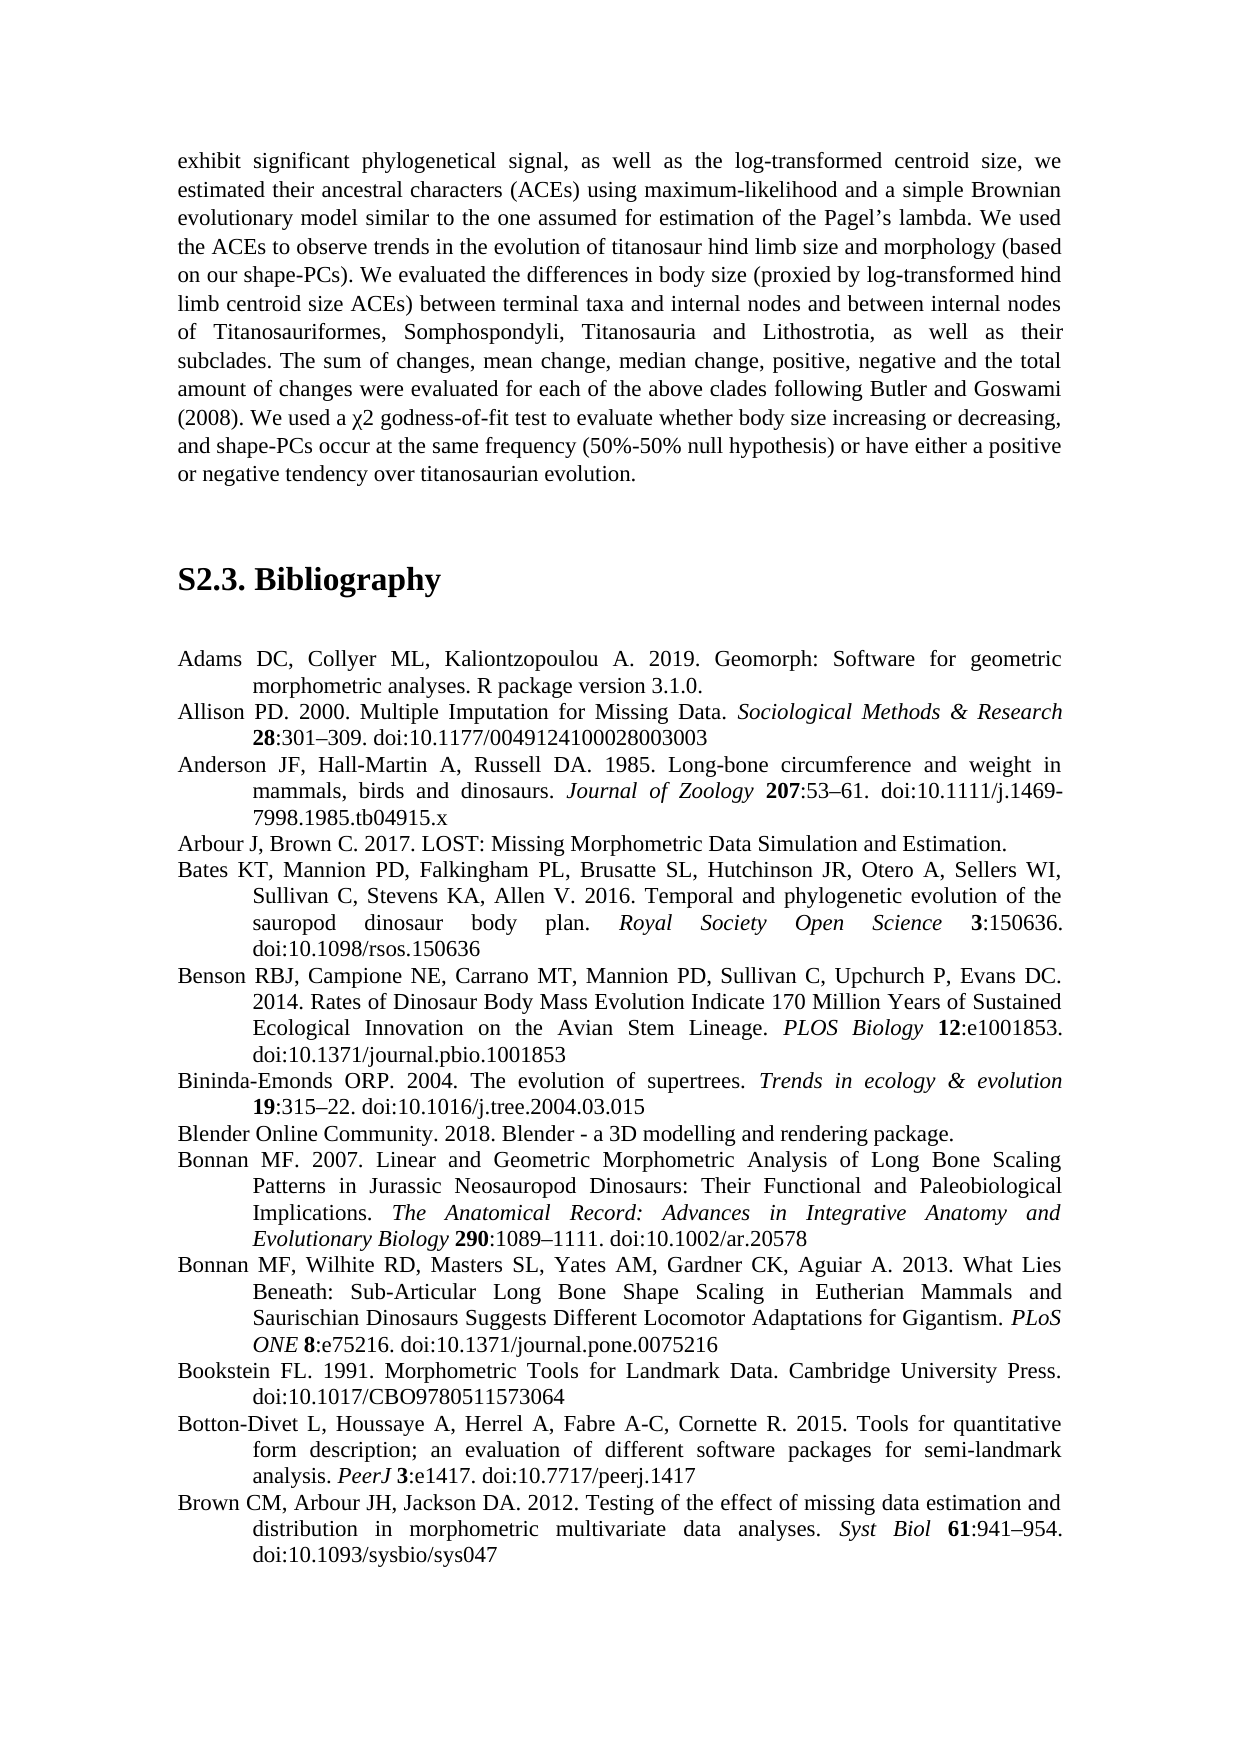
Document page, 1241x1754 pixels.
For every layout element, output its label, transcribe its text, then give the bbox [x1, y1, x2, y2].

subtitle S2.3. Bibliography [177, 559, 1063, 597]
text Bonnan MF. 2007. Linear and Geometric Morphometric Analysis of Long Bone Scaling Patterns in Jurassic Neosauropod Dinosaurs: Their Functional and Paleobiological Implications. The Anatomical Record: Advances in Integrative Anatomy and Evolutionary Biology 290:1089–1111. doi:10.1002/ar.20578 [177, 1146, 1063, 1252]
text Adams DC, Collyer ML, Kaliontzopoulou A. 2019. Geomorph: Software for geometric morphometric analyses. R package version 3.1.0. [177, 645, 1063, 698]
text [177, 148, 1063, 487]
text Benson RBJ, Campione NE, Carrano MT, Mannion PD, Sullivan C, Upchurch P, Evans DC. 2014. Rates of Dinosaur Body Mass Evolution Indicate 170 Million Years of Sustained Ecological Innovation on the Avian Stem Lineage. PLOS Biology 12:e1001853. doi:10.1371/journal.pbio.1001853 [177, 962, 1063, 1067]
text Arbour J, Brown C. 2017. LOST: Missing Morphometric Data Simulation and Estimation. [177, 830, 1063, 856]
text Bookstein FL. 1991. Morphometric Tools for Landmark Data. Cambridge University Press. doi:10.1017/CBO9780511573064 [177, 1357, 1063, 1410]
text Blender Online Community. 2018. Blender - a 3D modelling and rendering package. [177, 1120, 1063, 1146]
text Bonnan MF, Wilhite RD, Masters SL, Yates AM, Gardner CK, Aguiar A. 2013. What Lies Beneath: Sub-Articular Long Bone Shape Scaling in Eutherian Mammals and Saurischian Dinosaurs Suggests Different Locomotor Adaptations for Gigantism. PLoS ONE 8:e75216. doi:10.1371/journal.pone.0075216 [177, 1252, 1063, 1357]
text Botton-Divet L, Houssaye A, Herrel A, Fabre A-C, Cornette R. 2015. Tools for quantitative form description; an evaluation of different software packages for semi-landmark analysis. PeerJ 3:e1417. doi:10.7717/peerj.1417 [177, 1410, 1063, 1489]
text Bates KT, Mannion PD, Falkingham PL, Brusatte SL, Hutchinson JR, Otero A, Sellers WI, Sullivan C, Stevens KA, Allen V. 2016. Temporal and phylogenetic evolution of the sauropod dinosaur body plan. Royal Society Open Science 3:150636. doi:10.1098/rsos.150636 [177, 856, 1063, 962]
text Allison PD. 2000. Multiple Imputation for Missing Data. Sociological Methods & Research 28:301–309. doi:10.1177/0049124100028003003 [177, 698, 1063, 751]
text Anderson JF, Hall-Martin A, Russell DA. 1985. Long-bone circumference and weight in mammals, birds and dinosaurs. Journal of Zoology 207:53–61. doi:10.1111/j.1469-7998.1985.tb04915.x [177, 751, 1063, 830]
text Bininda-Emonds ORP. 2004. The evolution of supertrees. Trends in ecology & evolution 19:315–22. doi:10.1016/j.tree.2004.03.015 [177, 1067, 1063, 1120]
text Brown CM, Arbour JH, Jackson DA. 2012. Testing of the effect of missing data estimation and distribution in morphometric multivariate data analyses. Syst Biol 61:941–954. doi:10.1093/sysbio/sys047 [177, 1489, 1063, 1568]
